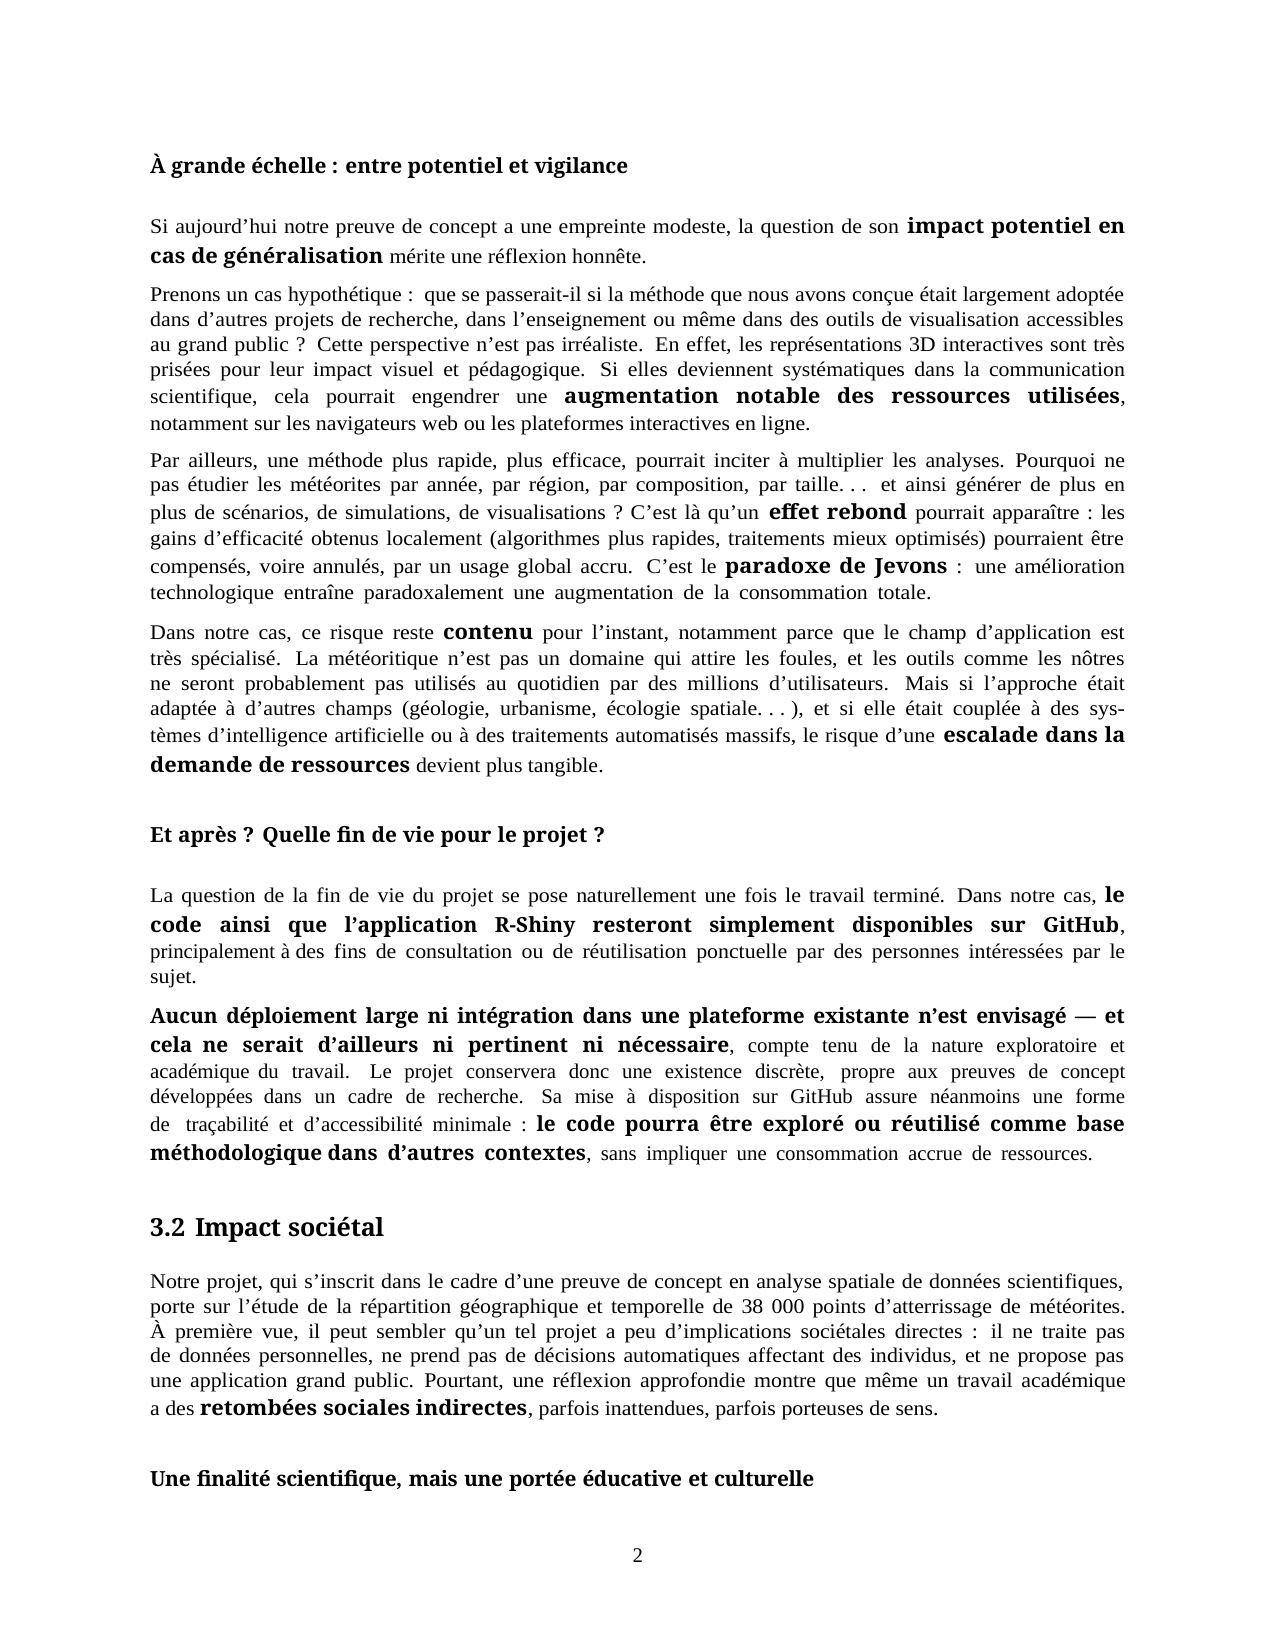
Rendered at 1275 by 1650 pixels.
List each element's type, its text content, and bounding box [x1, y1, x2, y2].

subtitle À grande échelle : entre potentiel et vigilance [150, 152, 1162, 180]
subtitle Une finalité scientifique, mais une portée éducative et culturelle [150, 1464, 1162, 1492]
text Prenons un cas hypothétique : que se passerait-il si la méthode que nous avons conçue était largement adoptée dans d’autres projets de recherche, dans l’enseignement ou même dans des outils de visualisation accessibles au grand public ? Cette perspective n’est pas irréaliste. En effet, les représentations 3D interactives sont très prisées pour leur impact visuel et pédagogique. Si elles deviennent systématiques dans la communication scientifique, cela pourrait engendrer une augmentation notable des ressources utilisées, notamment sur les navigateurs web ou les plateformes interactives en ligne. [150, 282, 1126, 434]
text Par ailleurs, une méthode plus rapide, plus efficace, pourrait inciter à multiplier les analyses. Pourquoi ne pas étudier les météorites par année, par région, par composition, par taille. . . et ainsi générer de plus en plus de scénarios, de simulations, de visualisations ? C’est là qu’un effet rebond pourrait apparaître : les gains d’efficacité obtenus localement (algorithmes plus rapides, traitements mieux optimisés) pourraient être compensés, voire annulés, par un usage global accru. C’est le paradoxe de Jevons : une amélioration technologique entraîne paradoxalement une augmentation de la consommation totale. [150, 447, 1125, 604]
text Aucun déploiement large ni intégration dans une plateforme existante n’est envisagé — et cela ne serait d’ailleurs ni pertinent ni nécessaire, compte tenu de la nature exploratoire et académique du travail. Le projet conservera donc une existence discrète, propre aux preuves de concept développées dans un cadre de recherche. Sa mise à disposition sur GitHub assure néanmoins une forme de traçabilité et d’accessibilité minimale : le code pourra être exploré ou réutilisé comme base méthodologique dans d’autres contextes, sans impliquer une consommation accrue de ressources. [150, 1001, 1126, 1167]
text La question de la fin de vie du projet se pose naturellement une fois le travail terminé. Dans notre cas, le code ainsi que l’application R-Shiny resteront simplement disponibles sur GitHub, principalement à des fins de consultation ou de réutilisation ponctuelle par des personnes intéressées par le sujet. [150, 881, 1125, 988]
subtitle Impact sociétal [150, 1209, 1162, 1243]
subtitle Et après ? Quelle fin de vie pour le projet ? [150, 821, 1162, 849]
text Notre projet, qui s’inscrit dans le cadre d’une preuve de concept en analyse spatiale de données scientifiques, porte sur l’étude de la répartition géographique et temporelle de 38 000 points d’atterrissage de météorites. À première vue, il peut sembler qu’un tel projet a peu d’implications sociétales directes : il ne traite pas de données personnelles, ne prend pas de décisions automatiques affectant des individus, et ne propose pas une application grand public. Pourtant, une réflexion approfondie montre que même un travail académique a des retombées sociales indirectes, parfois inattendues, parfois porteuses de sens. [150, 1269, 1126, 1421]
text Si aujourd’hui notre preuve de concept a une empreinte modeste, la question de son impact potentiel en cas de généralisation mérite une réflexion honnête. [150, 212, 1125, 269]
text Dans notre cas, ce risque reste contenu pour l’instant, notamment parce que le champ d’application est très spécialisé. La météoritique n’est pas un domaine qui attire les foules, et les outils comme les nôtres ne seront probablement pas utilisés au quotidien par des millions d’utilisateurs. Mais si l’approche était adaptée à d’autres champs (géologie, urbanisme, écologie spatiale. . . ), et si elle était couplée à des sys- tèmes d’intelligence artificielle ou à des traitements automatisés massifs, le risque d’une escalade dans la demande de ressources devient plus tangible. [150, 617, 1126, 778]
